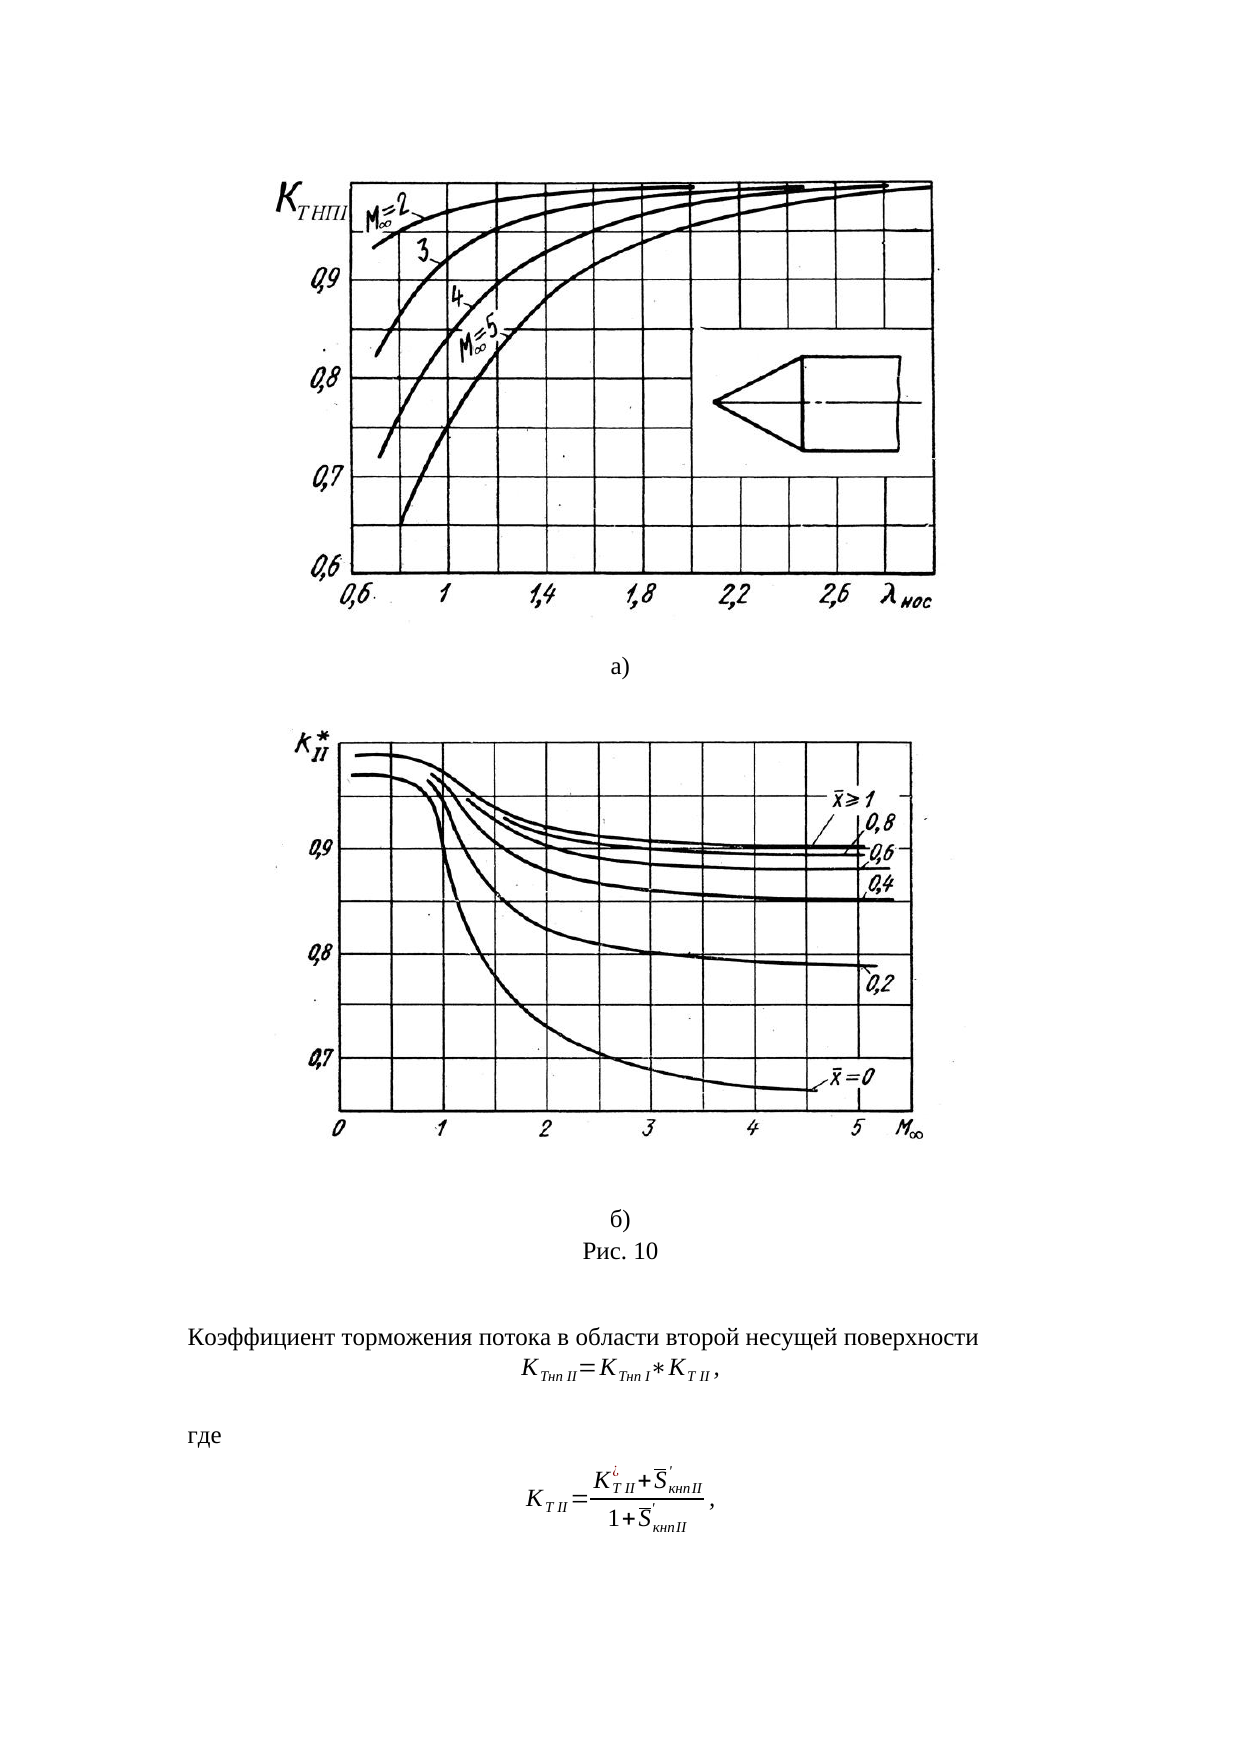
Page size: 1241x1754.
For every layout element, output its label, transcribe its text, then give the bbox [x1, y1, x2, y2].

text где [187, 1418, 1053, 1450]
picture [275, 162, 966, 625]
text а) [187, 649, 1053, 682]
text Коэффициент торможения потока в области второй несущей поверхности [187, 1320, 1053, 1353]
picture [273, 682, 967, 1172]
text Рис. 10 [187, 1234, 1053, 1267]
text б) [187, 1202, 1053, 1234]
